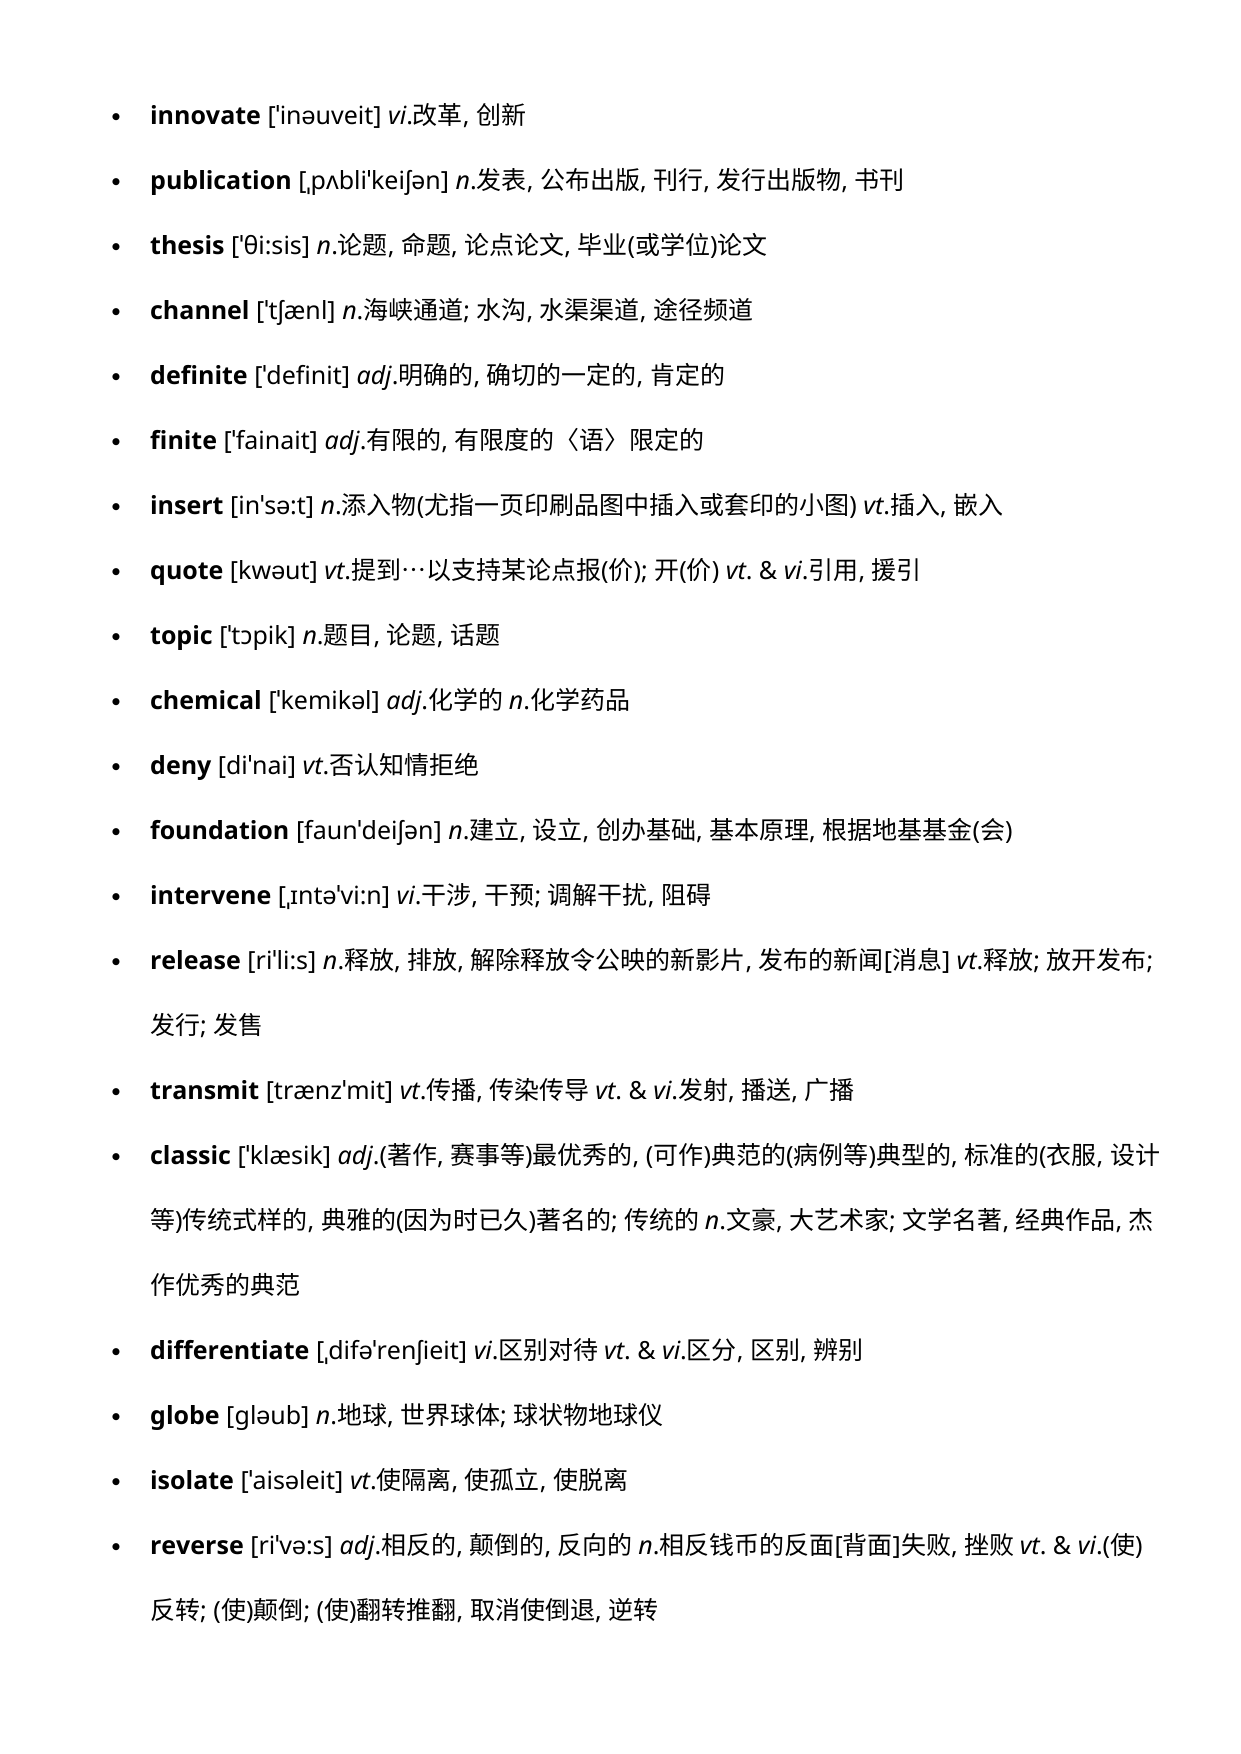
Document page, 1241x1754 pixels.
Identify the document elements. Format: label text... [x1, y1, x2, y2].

list definite [ˈdefinit] adj.明确的, 确切的一定的, 肯定的 [112, 341, 1165, 406]
list globe [ɡləub] n.地球, 世界球体; 球状物地球仪 [112, 1381, 1165, 1446]
list publication [ˌpʌbliˈkeiʃən] n.发表, 公布出版, 刊行, 发行出版物, 书刊 [112, 146, 1165, 211]
list insert [inˈsə:t] n.添入物(尤指一页印刷品图中插入或套印的小图) vt.插入, 嵌入 [112, 471, 1165, 536]
list topic [ˈtɔpik] n.题目, 论题, 话题 [112, 601, 1165, 666]
list release [riˈli:s] n.释放, 排放, 解除释放令公映的新影片, 发布的新闻[消息] vt.释放; 放开发布; 发行; 发售 [112, 926, 1165, 1056]
list foundation [faunˈdeiʃən] n.建立, 设立, 创办基础, 基本原理, 根据地基基金(会) [112, 796, 1165, 861]
list finite [ˈfainait] adj.有限的, 有限度的〈语〉限定的 [112, 406, 1165, 471]
list innovate [ˈinəuveit] vi.改革, 创新 [112, 81, 1165, 146]
list chemical [ˈkemikəl] adj.化学的 n.化学药品 [112, 666, 1165, 731]
list transmit [trænzˈmit] vt.传播, 传染传导 vt. & vi.发射, 播送, 广播 [112, 1056, 1165, 1121]
list quote [kwəut] vt.提到…以支持某论点报(价); 开(价) vt. & vi.引用, 援引 [112, 536, 1165, 601]
list isolate [ˈaisəleit] vt.使隔离, 使孤立, 使脱离 [112, 1446, 1165, 1511]
list intervene [ˌɪntəˈvi:n] vi.干涉, 干预; 调解干扰, 阻碍 [112, 861, 1165, 926]
list differentiate [ˌdifəˈrenʃieit] vi.区别对待 vt. & vi.区分, 区别, 辨别 [112, 1316, 1165, 1381]
list channel [ˈtʃænl] n.海峡通道; 水沟, 水渠渠道, 途径频道 [112, 276, 1165, 341]
list reverse [riˈvə:s] adj.相反的, 颠倒的, 反向的 n.相反钱币的反面[背面]失败, 挫败 vt. & vi.(使)反转; (使)颠倒; (使)翻转推翻, 取消使倒退, 逆转 [112, 1511, 1165, 1641]
list deny [diˈnai] vt.否认知情拒绝 [112, 731, 1165, 796]
list thesis [ˈθi:sis] n.论题, 命题, 论点论文, 毕业(或学位)论文 [112, 211, 1165, 276]
list classic [ˈklæsik] adj.(著作, 赛事等)最优秀的, (可作)典范的(病例等)典型的, 标准的(衣服, 设计等)传统式样的, 典雅的(因为时已久)著名的; 传统的 n.文豪, 大艺术家; 文学名著, 经典作品, 杰作优秀的典范 [112, 1121, 1165, 1316]
